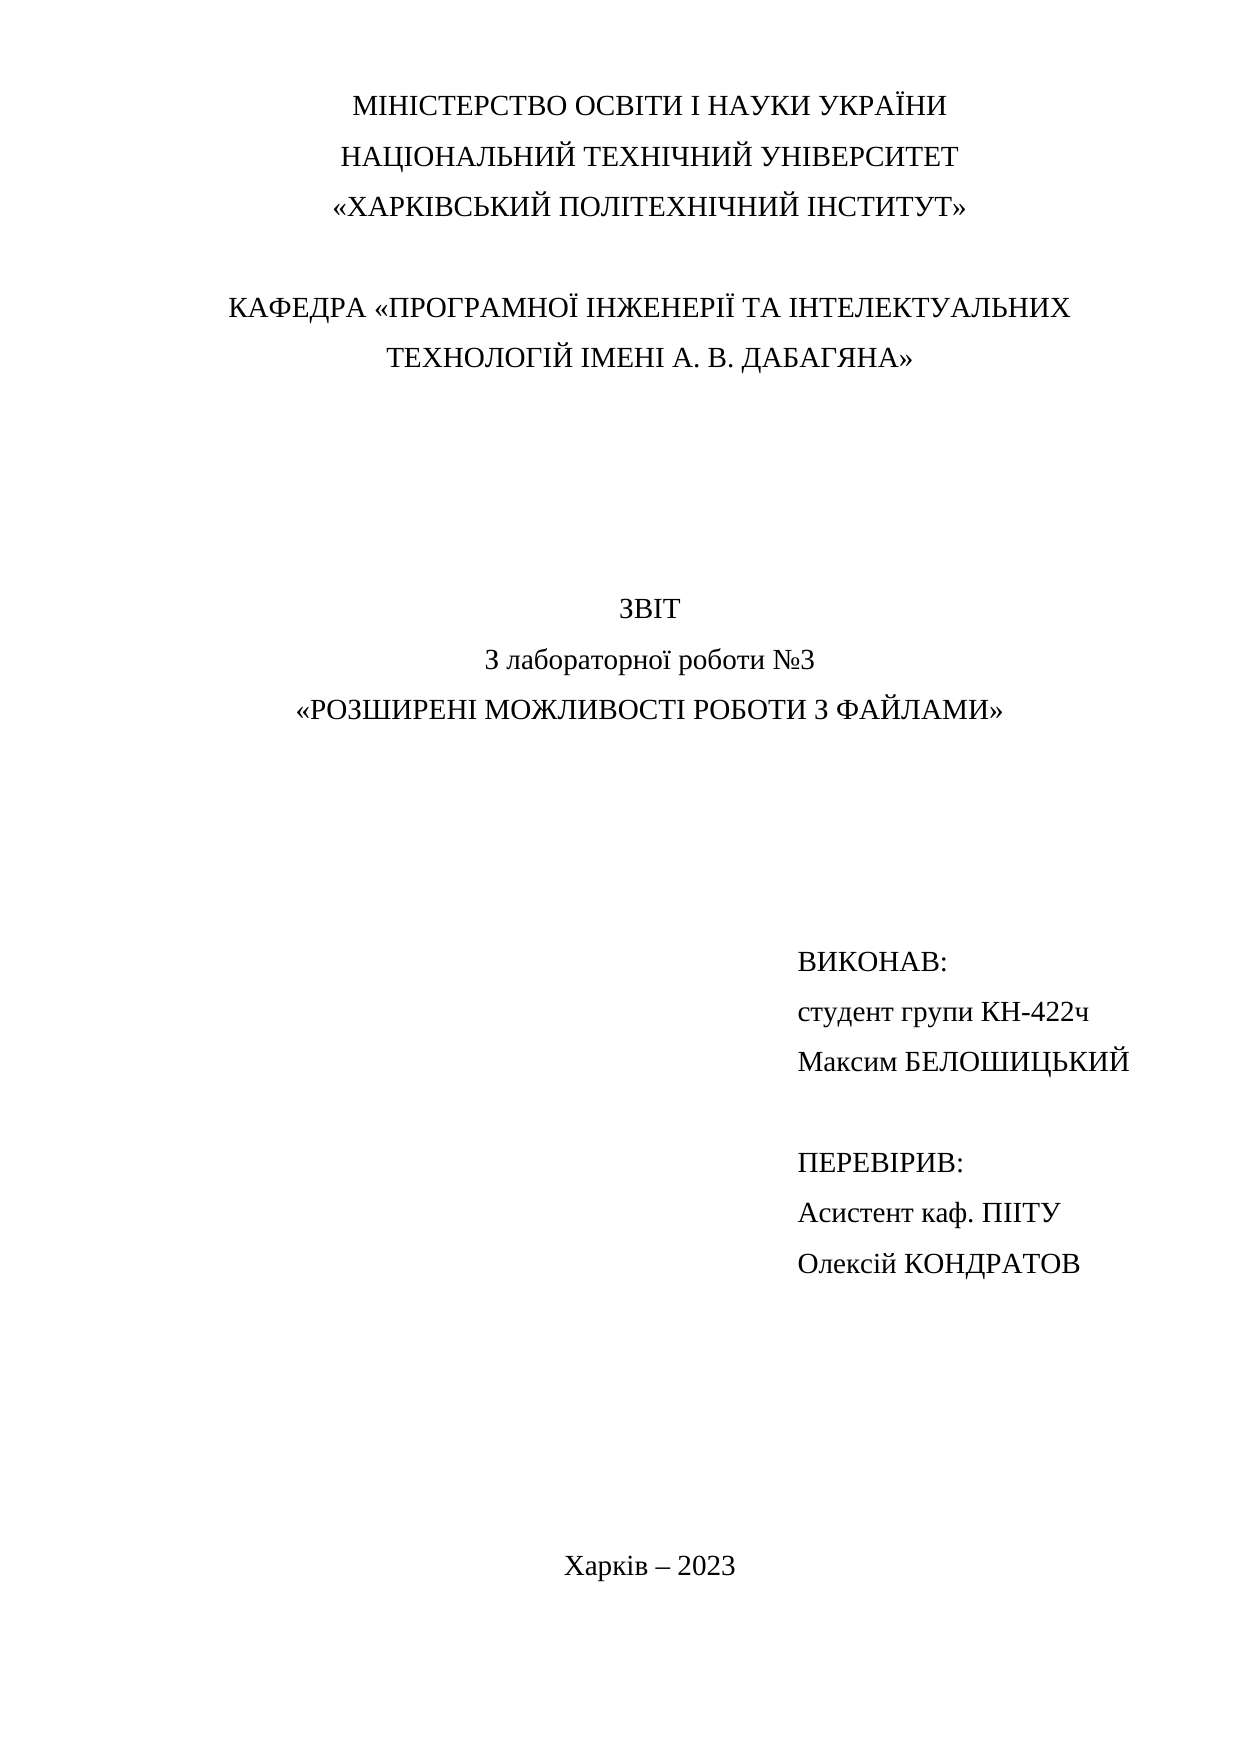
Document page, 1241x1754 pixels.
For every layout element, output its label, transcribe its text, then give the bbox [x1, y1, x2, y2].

text Харків – 2023 [148, 1548, 1152, 1581]
text студент групи КН-422ч [797, 994, 1152, 1028]
text Олексій КОНДРАТОВ [797, 1246, 1152, 1279]
text ВИКОНАВ: [797, 944, 1152, 977]
text Асистент каф. ПІІТУ [797, 1195, 1152, 1229]
text З лабораторної роботи №3 [148, 642, 1152, 676]
text ПЕРЕВІРИВ: [797, 1145, 1152, 1179]
text Максим БЕЛОШИЦЬКИЙ [797, 1044, 1152, 1078]
text НАЦІОНАЛЬНИЙ ТЕХНІЧНИЙ УНІВЕРСИТЕТ [148, 139, 1152, 172]
text «РОЗШИРЕНІ МОЖЛИВОСТІ РОБОТИ З ФАЙЛАМИ» [148, 692, 1152, 726]
text ЗВІТ [148, 592, 1152, 625]
text «ХАРКІВСЬКИЙ ПОЛІТЕХНІЧНИЙ ІНСТИТУТ» [148, 189, 1152, 223]
text КАФЕДРА «ПРОГРАМНОЇ ІНЖЕНЕРІЇ ТА ІНТЕЛЕКТУАЛЬНИХ ТЕХНОЛОГІЙ ІМЕНІ А. В. ДАБАГЯНА» [148, 290, 1152, 374]
text МІНІСТЕРСТВО ОСВІТИ І НАУКИ УКРАЇНИ [148, 88, 1152, 122]
